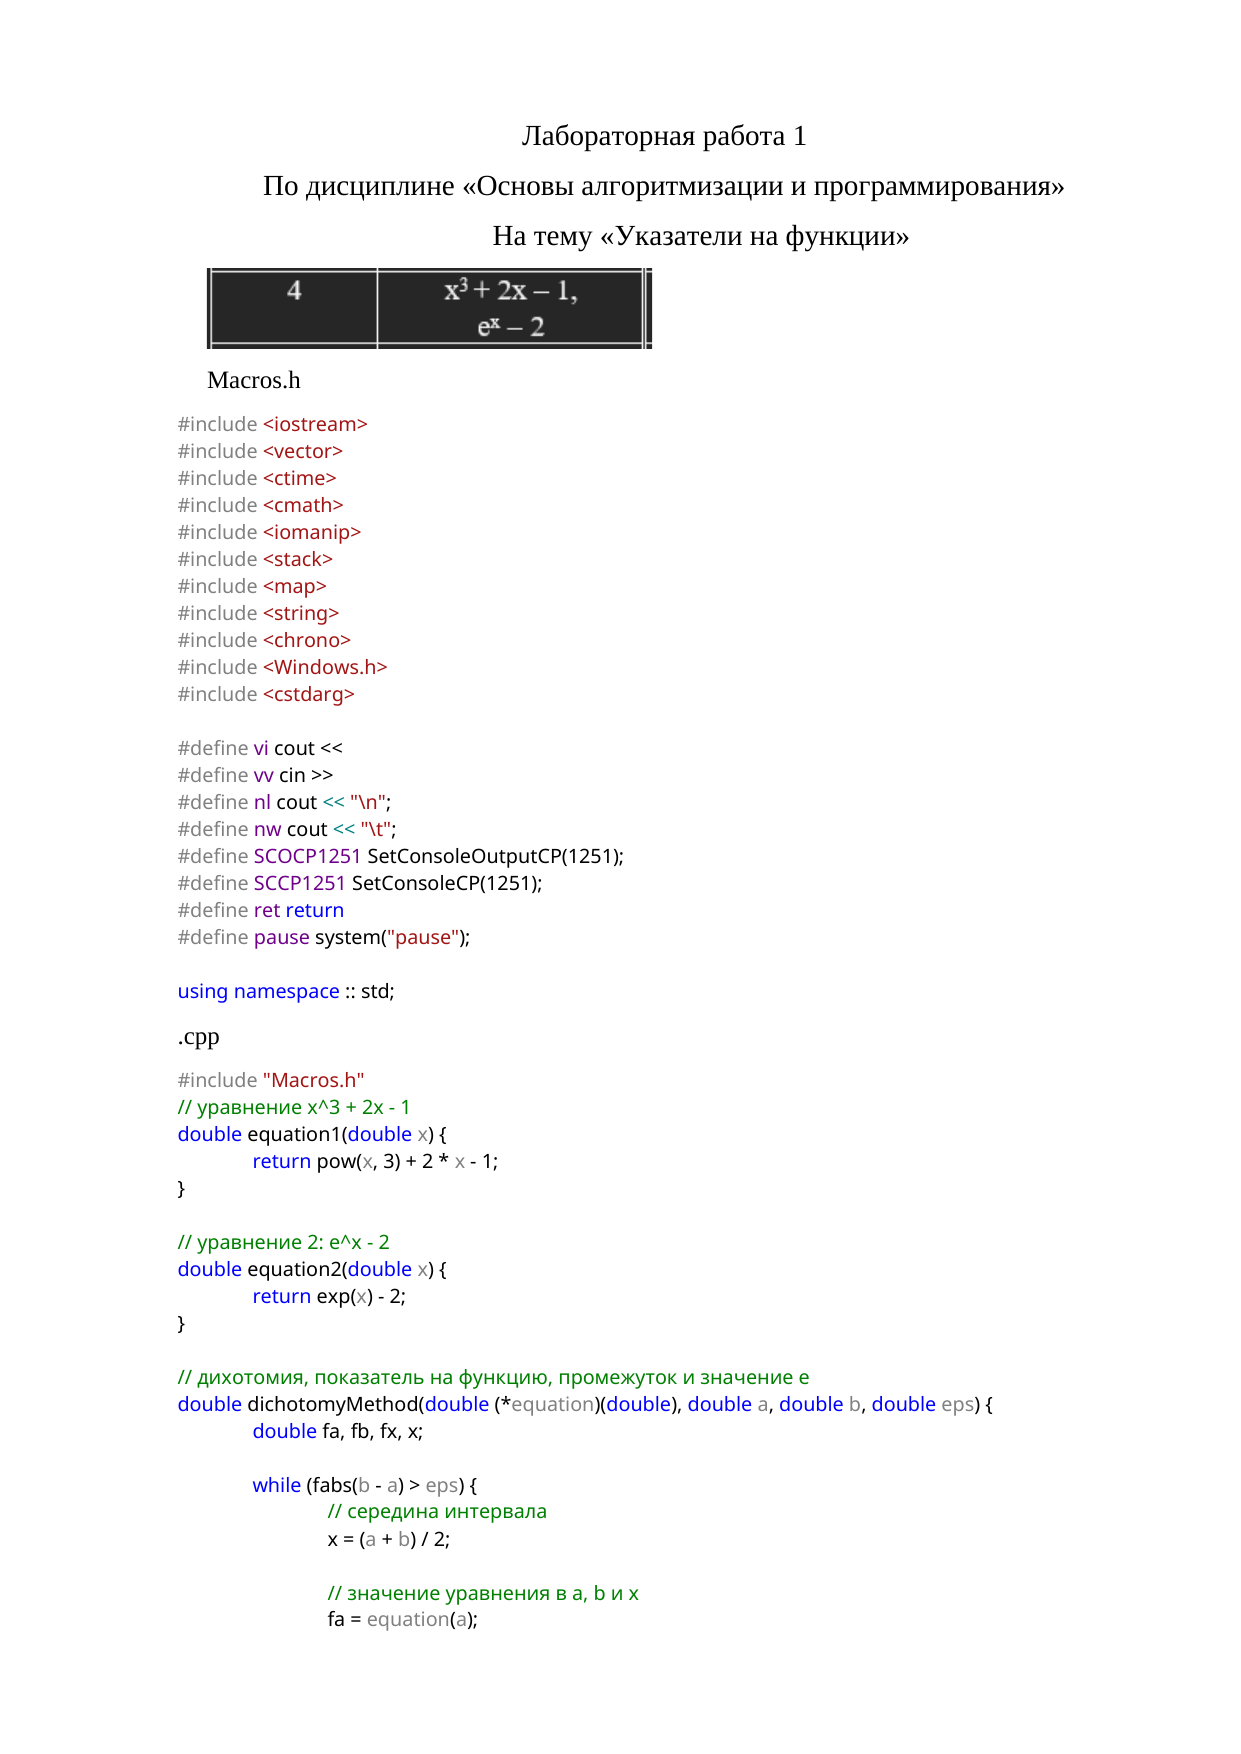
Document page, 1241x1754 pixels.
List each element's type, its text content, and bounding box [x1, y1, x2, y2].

text // уравнение 2: e^x - 2 [177, 1228, 1152, 1255]
text // середина интервала [177, 1498, 1152, 1525]
text using namespace :: std; [177, 977, 1152, 1004]
text #include <string> [177, 599, 1152, 626]
text #include "Macros.h" [177, 1066, 1152, 1093]
text #include <map> [177, 572, 1152, 599]
text По дисциплине «Основы алгоритмизации и программирования» [177, 168, 1152, 202]
text #include <iostream> [177, 411, 1152, 437]
text fa = equation(a); [177, 1606, 1152, 1633]
text #include <stack> [177, 545, 1152, 572]
text #include <cmath> [177, 491, 1152, 518]
text #define nw cout << "\t"; [177, 815, 1152, 842]
text #include <vector> [177, 437, 1152, 464]
text #include <iomanip> [177, 518, 1152, 545]
text return exp(x) - 2; [177, 1282, 1152, 1309]
picture [206, 268, 653, 349]
text while (fabs(b - a) > eps) { [177, 1471, 1152, 1498]
text } [177, 1309, 1152, 1336]
text #define SCOCP1251 SetConsoleOutputCP(1251); [177, 842, 1152, 869]
text double equation2(double x) { [177, 1255, 1152, 1282]
text #define pause system("pause"); [177, 923, 1152, 950]
text // уравнение x^3 + 2x - 1 [177, 1093, 1152, 1120]
text #define SCCP1251 SetConsoleCP(1251); [177, 869, 1152, 896]
text } [177, 1174, 1152, 1201]
text На тему «Указатели на функции» [177, 218, 1152, 252]
text #include <chrono> [177, 626, 1152, 653]
text double equation1(double x) { [177, 1120, 1152, 1147]
text return pow(x, 3) + 2 * x - 1; [177, 1147, 1152, 1174]
text #define vv cin >> [177, 761, 1152, 788]
text Лабораторная работа 1 [177, 118, 1152, 152]
text x = (a + b) / 2; [177, 1525, 1152, 1552]
text Macros.h [177, 365, 1152, 394]
text #include <cstdarg> [177, 680, 1152, 707]
text #include <ctime> [177, 464, 1152, 491]
text .cpp [177, 1021, 1152, 1049]
text #define vi cout << [177, 734, 1152, 761]
text #define nl cout << "\n"; [177, 788, 1152, 815]
text #include <Windows.h> [177, 653, 1152, 680]
text // значение уравнения в a, b и x [177, 1579, 1152, 1606]
text // дихотомия, показатель на функцию, промежуток и значение e [177, 1363, 1152, 1390]
text double dichotomyMethod(double (*equation)(double), double a, double b, double eps) { [177, 1390, 1152, 1417]
text #define ret return [177, 896, 1152, 923]
text double fa, fb, fx, x; [177, 1417, 1152, 1444]
